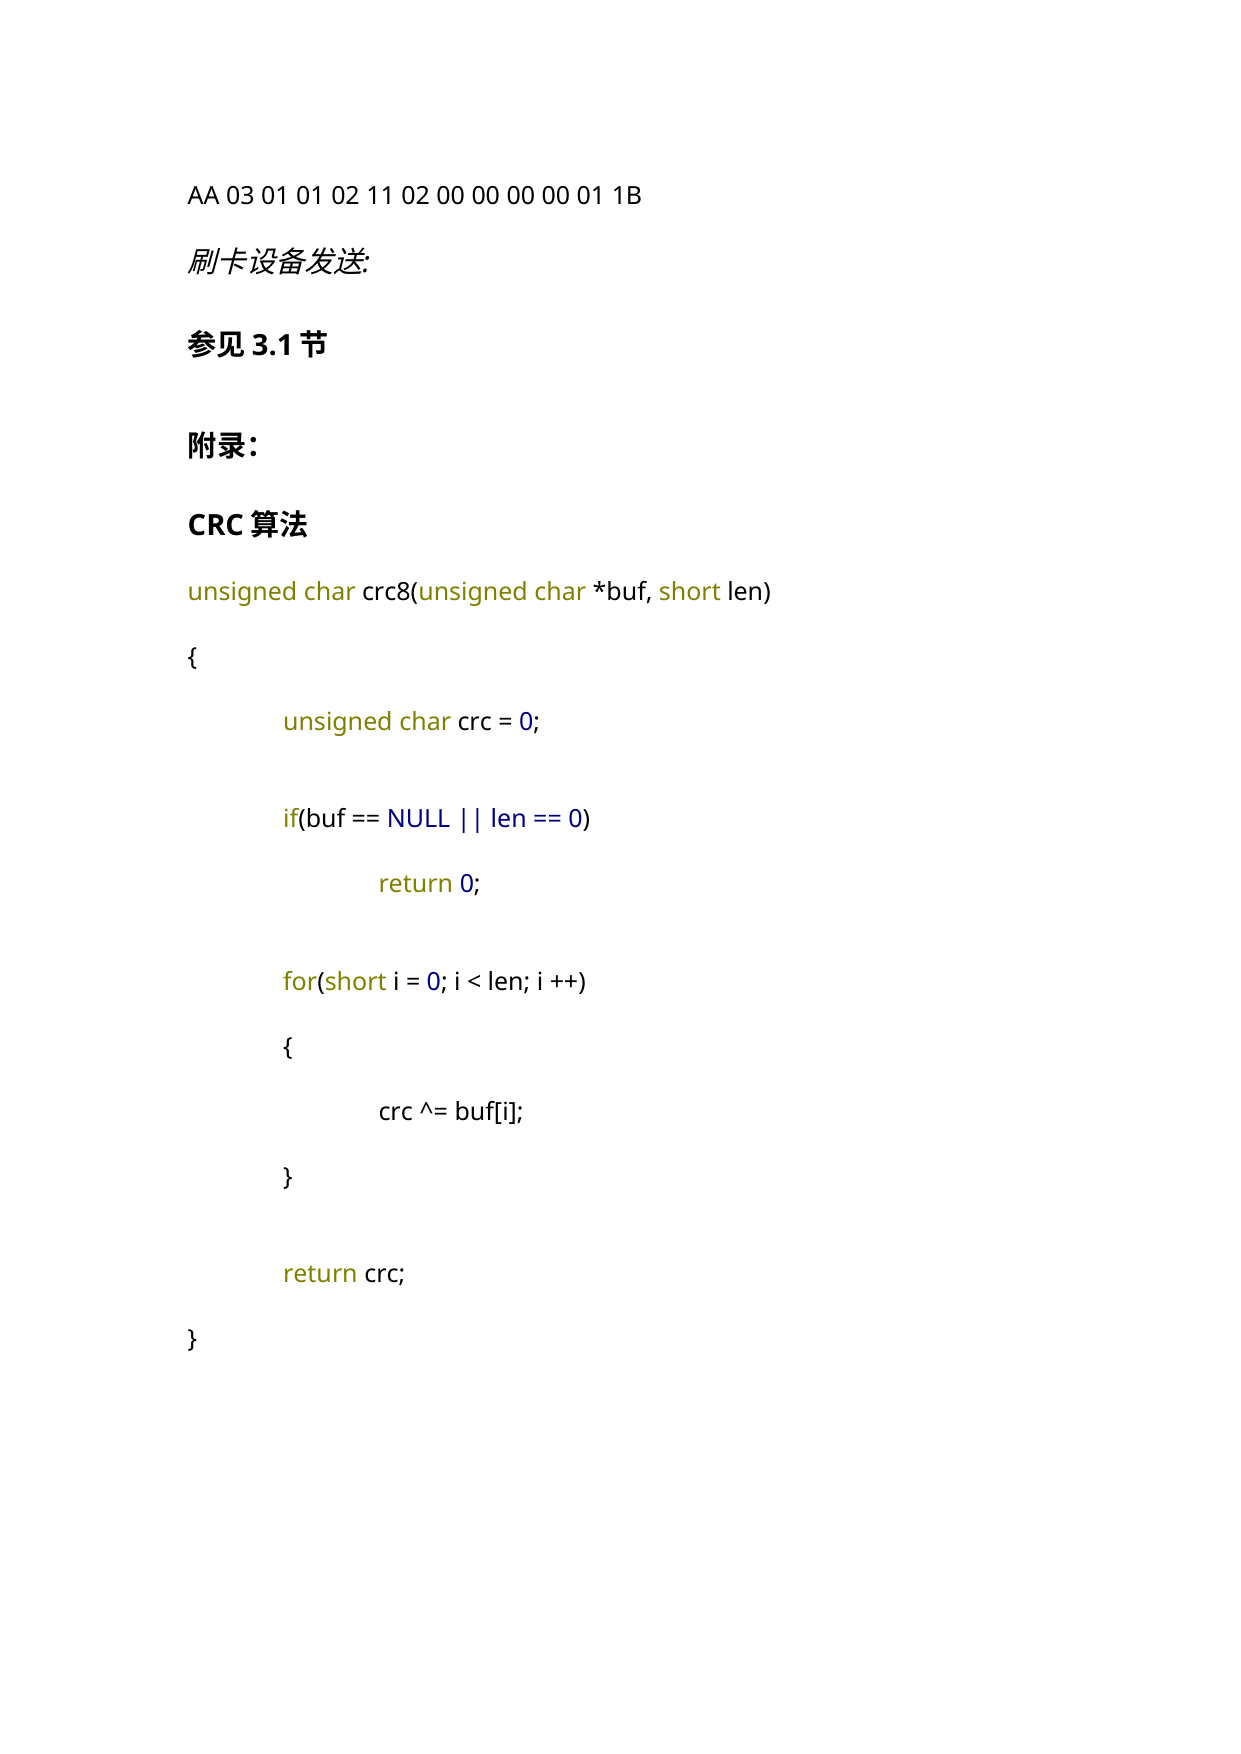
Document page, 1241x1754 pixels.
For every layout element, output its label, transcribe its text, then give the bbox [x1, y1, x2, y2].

text { [187, 623, 1053, 688]
subtitle CRC算法 [187, 491, 1053, 556]
text return crc; [187, 1240, 1053, 1305]
text return 0; [187, 850, 1053, 915]
text 参见3.1节 [187, 311, 1053, 376]
text if(buf == NULL || len == 0) [187, 785, 1053, 850]
text crc ^= buf[i]; [187, 1078, 1053, 1143]
subtitle 附录： [187, 411, 1053, 476]
text for(short i = 0; i < len; i ++) [187, 948, 1053, 1013]
text } [187, 1305, 1053, 1370]
text unsigned char crc = 0; [187, 688, 1053, 753]
text } [187, 1143, 1053, 1208]
text unsigned char crc8(unsigned char *buf, short len) [187, 558, 1053, 623]
text AA 03 01 01 02 11 02 00 00 00 00 01 1B [187, 162, 1053, 227]
text { [187, 1013, 1053, 1078]
text 刷卡设备发送: [187, 227, 1053, 292]
